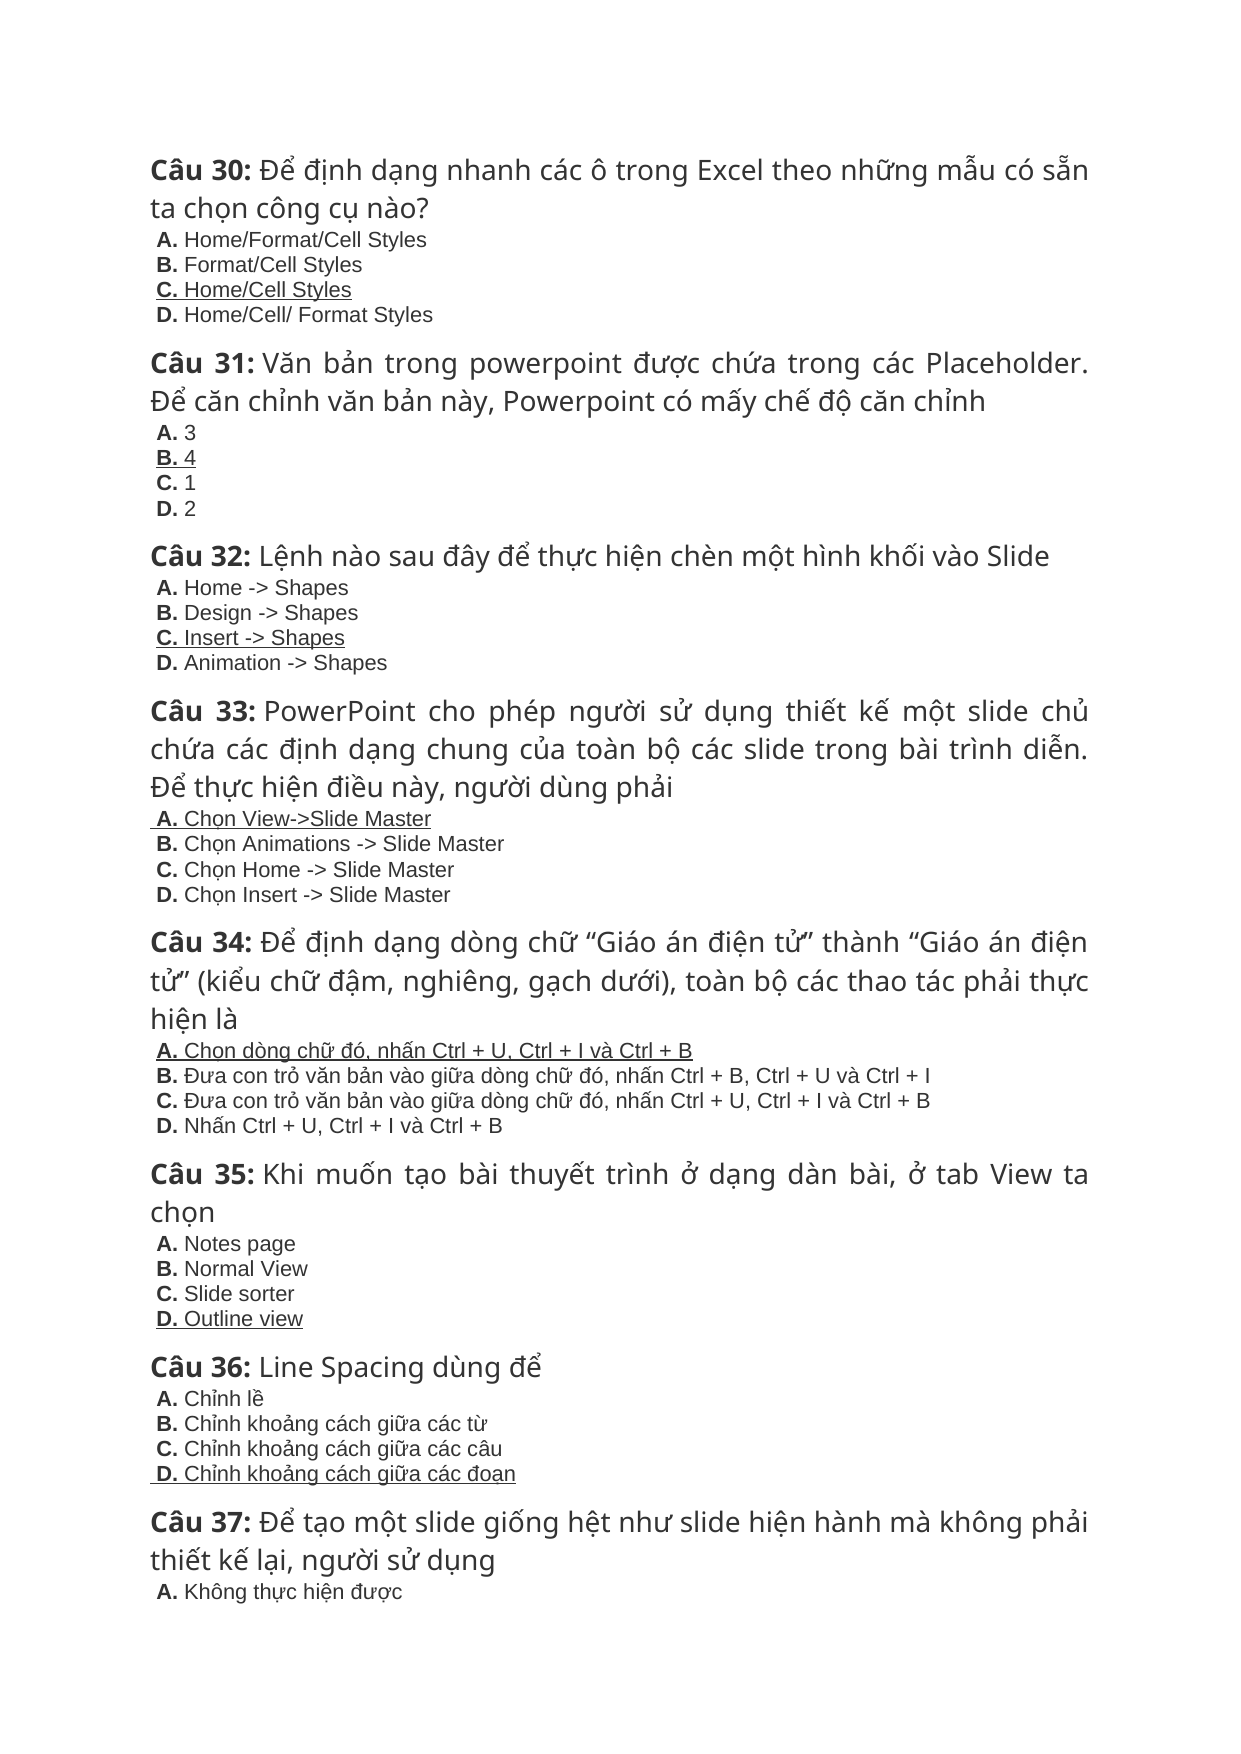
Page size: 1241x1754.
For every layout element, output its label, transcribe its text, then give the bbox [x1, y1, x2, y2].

text Câu 35: Khi muốn tạo bài thuyết trình ở dạng dàn bài, ở tab View ta chọn [150, 1154, 1090, 1231]
text A. Home/Format/Cell Styles [150, 227, 1090, 252]
text B. 4 [150, 445, 1090, 470]
text A. Home -> Shapes [150, 574, 1090, 600]
text A. Notes page [150, 1231, 1090, 1256]
text Câu 34: Để định dạng dòng chữ “Giáo án điện tử” thành “Giáo án điện tử” (kiểu chữ đậm, nghiêng, gạch dưới), toàn bộ các thao tác phải thực hiện là [150, 922, 1090, 1037]
text C. Chỉnh khoảng cách giữa các câu [150, 1436, 1090, 1461]
text C. Đưa con trỏ văn bản vào giữa dòng chữ đó, nhấn Ctrl + U, Ctrl + I và Ctrl + B [150, 1088, 1090, 1113]
text C. Home/Cell Styles [150, 277, 1090, 302]
text B. Chọn Animations -> Slide Master [150, 831, 1090, 856]
text D. Nhấn Ctrl + U, Ctrl + I và Ctrl + B [150, 1113, 1090, 1138]
text Câu 36: Line Spacing dùng để [150, 1347, 1090, 1385]
text A. 3 [150, 420, 1090, 445]
text A. Không thực hiện được [150, 1578, 1090, 1604]
text A. Chọn View->Slide Master [150, 806, 1090, 831]
text Câu 32: Lệnh nào sau đây để thực hiện chèn một hình khối vào Slide [150, 536, 1090, 574]
text Câu 30: Để định dạng nhanh các ô trong Excel theo những mẫu có sẵn ta chọn công cụ nào? [150, 150, 1090, 227]
text D. 2 [150, 495, 1090, 521]
text A. Chỉnh lề [150, 1385, 1090, 1411]
text A. Chọn dòng chữ đó, nhấn Ctrl + U, Ctrl + I và Ctrl + B [150, 1037, 1090, 1063]
text D. Outline view [150, 1306, 1090, 1331]
text B. Design -> Shapes [150, 600, 1090, 625]
text Câu 33: PowerPoint cho phép người sử dụng thiết kế một slide chủ chứa các định dạng chung của toàn bộ các slide trong bài trình diễn. Để thực hiện điều này, người dùng phải [150, 691, 1090, 806]
text B. Chỉnh khoảng cách giữa các từ [150, 1411, 1090, 1436]
text D. Animation -> Shapes [150, 650, 1090, 675]
text C. Insert -> Shapes [150, 625, 1090, 650]
text C. Slide sorter [150, 1281, 1090, 1306]
text B. Đưa con trỏ văn bản vào giữa dòng chữ đó, nhấn Ctrl + B, Ctrl + U và Ctrl + I [150, 1063, 1090, 1088]
text D. Chọn Insert -> Slide Master [150, 882, 1090, 907]
text Câu 37: Để tạo một slide giống hệt như slide hiện hành mà không phải thiết kế lại, người sử dụng [150, 1502, 1090, 1578]
text B. Normal View [150, 1256, 1090, 1281]
text D. Chỉnh khoảng cách giữa các đoạn [150, 1461, 1090, 1486]
text Câu 31: Văn bản trong powerpoint được chứa trong các Placeholder. Để căn chỉnh văn bản này, Powerpoint có mấy chế độ căn chỉnh [150, 343, 1090, 420]
text C. Chọn Home -> Slide Master [150, 856, 1090, 882]
text D. Home/Cell/ Format Styles [150, 302, 1090, 327]
text C. 1 [150, 470, 1090, 495]
text B. Format/Cell Styles [150, 252, 1090, 277]
